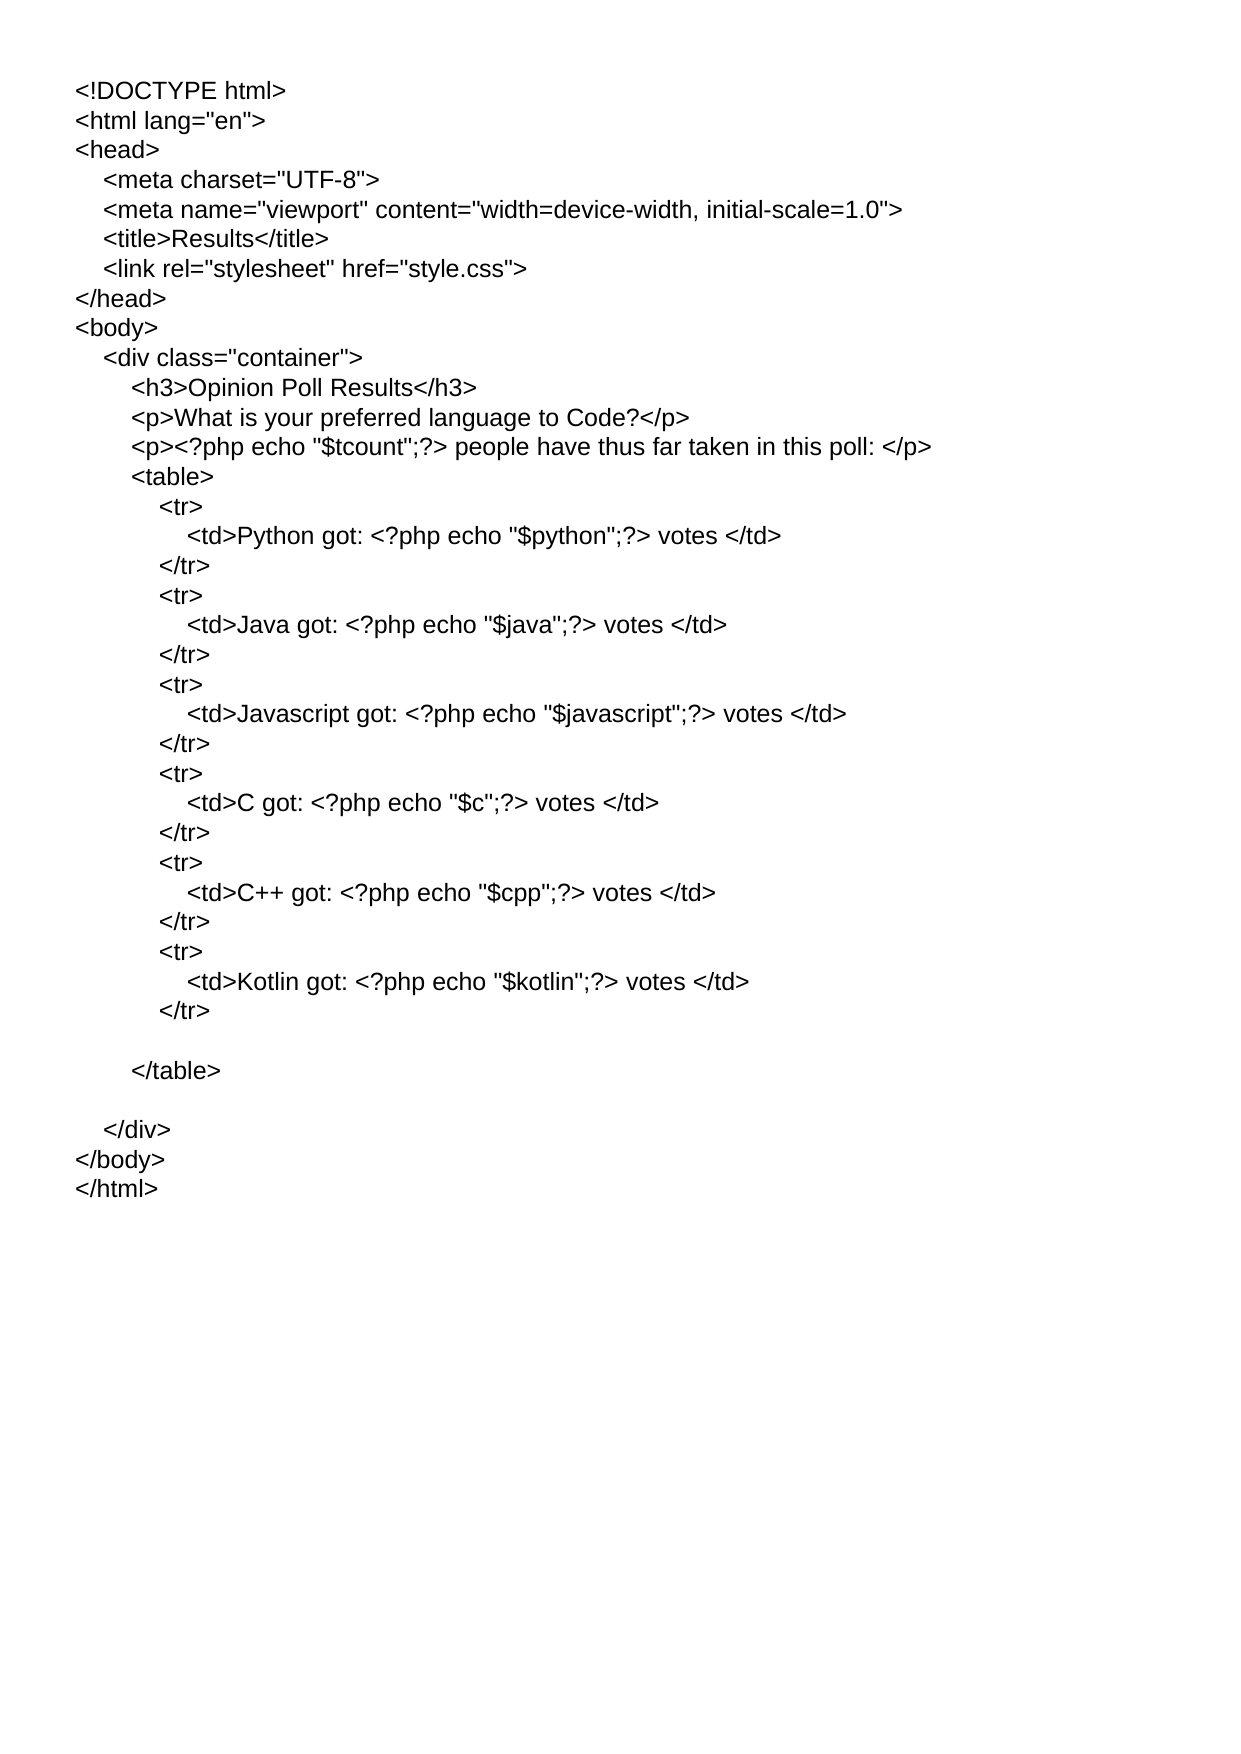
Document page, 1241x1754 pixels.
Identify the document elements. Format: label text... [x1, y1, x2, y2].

text </head> [75, 283, 1165, 312]
text <td>Java got: <?php echo "$java";?> votes </td> [75, 609, 1165, 639]
text </html> [75, 1173, 1165, 1203]
text <!DOCTYPE html> [75, 75, 1165, 105]
text <td>C got: <?php echo "$c";?> votes </td> [75, 787, 1165, 817]
text <p>What is your preferred language to Code?</p> [75, 402, 1165, 431]
text <td>Kotlin got: <?php echo "$kotlin";?> votes </td> [75, 966, 1165, 995]
text </tr> [75, 639, 1165, 669]
text <div class="container"> [75, 342, 1165, 372]
text </div> [75, 1114, 1165, 1144]
text <tr> [75, 847, 1165, 877]
text <title>Results</title> [75, 223, 1165, 253]
text <tr> [75, 491, 1165, 520]
text <link rel="stylesheet" href="style.css"> [75, 253, 1165, 283]
text <tr> [75, 758, 1165, 787]
text <meta name="viewport" content="width=device-width, initial-scale=1.0"> [75, 194, 1165, 223]
text <html lang="en"> [75, 105, 1165, 134]
text </body> [75, 1144, 1165, 1173]
text </tr> [75, 906, 1165, 936]
text <h3>Opinion Poll Results</h3> [75, 372, 1165, 402]
text <head> [75, 134, 1165, 164]
text <tr> [75, 669, 1165, 698]
text <tr> [75, 936, 1165, 966]
text <body> [75, 312, 1165, 342]
text </tr> [75, 995, 1165, 1025]
text <td>Javascript got: <?php echo "$javascript";?> votes </td> [75, 698, 1165, 728]
text </tr> [75, 817, 1165, 847]
text </tr> [75, 550, 1165, 580]
text </tr> [75, 728, 1165, 758]
text <td>C++ got: <?php echo "$cpp";?> votes </td> [75, 877, 1165, 906]
text <td>Python got: <?php echo "$python";?> votes </td> [75, 520, 1165, 550]
text <meta charset="UTF-8"> [75, 164, 1165, 194]
text <table> [75, 461, 1165, 491]
text </table> [75, 1055, 1165, 1084]
text <p><?php echo "$tcount";?> people have thus far taken in this poll: </p> [75, 431, 1165, 461]
text <tr> [75, 580, 1165, 609]
